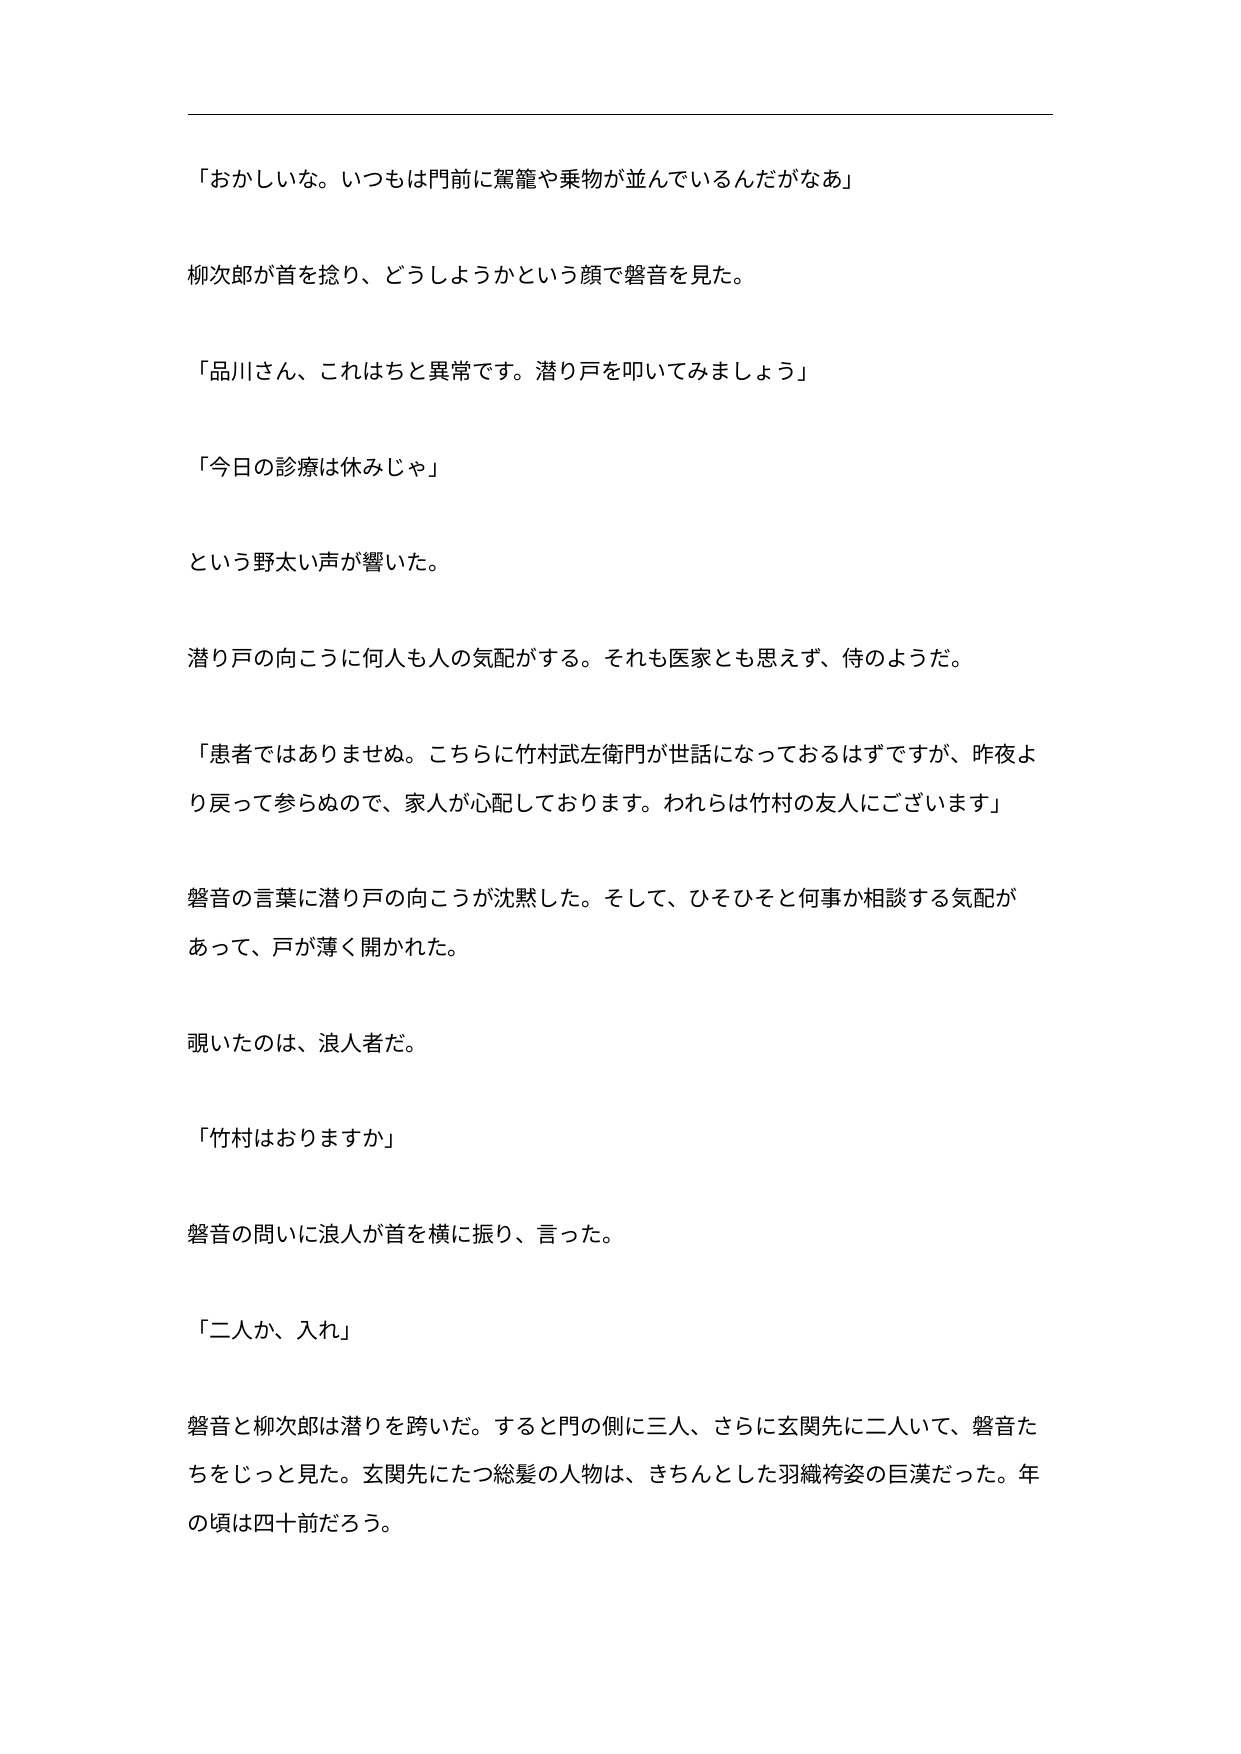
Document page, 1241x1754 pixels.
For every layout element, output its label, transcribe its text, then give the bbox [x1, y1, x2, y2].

text 「今日の診療は休みじゃ」 [187, 449, 1053, 482]
text 「竹村はおりますか」 [187, 1121, 1053, 1153]
text 磐音の問いに浪人が首を横に振り、言った。 [187, 1217, 1053, 1249]
text 「品川さん、これはちと異常です。潜り戸を叩いてみましょう」 [187, 353, 1053, 386]
text 「患者ではありませぬ。こちらに竹村武左衛門が世話になっておるはずですが、昨夜より戻って参らぬので、家人が心配しております。われらは竹村の友人にございます」 [187, 736, 1053, 818]
text 磐音と柳次郎は潜りを跨いだ。すると門の側に三人、さらに玄関先に二人いて、磐音たちをじっと見た。玄関先にたつ総髪の人物は、きちんとした羽織袴姿の巨漢だった。年の頃は四十前だろう。 [187, 1408, 1053, 1538]
text 「おかしいな。いつもは門前に駕籠や乗物が並んでいるんだがなあ」 [187, 162, 1053, 194]
text 磐音の言葉に潜り戸の向こうが沈黙した。そして、ひそひそと何事か相談する気配があって、戸が薄く開かれた。 [187, 881, 1053, 962]
text 柳次郎が首を捻り、どうしようかという顔で磐音を見た。 [187, 258, 1053, 290]
text 「二人か、入れ」 [187, 1312, 1053, 1345]
text 覗いたのは、浪人者だ。 [187, 1025, 1053, 1058]
text 潜り戸の向こうに何人も人の気配がする。それも医家とも思えず、侍のようだ。 [187, 641, 1053, 673]
text という野太い声が響いた。 [187, 545, 1053, 577]
